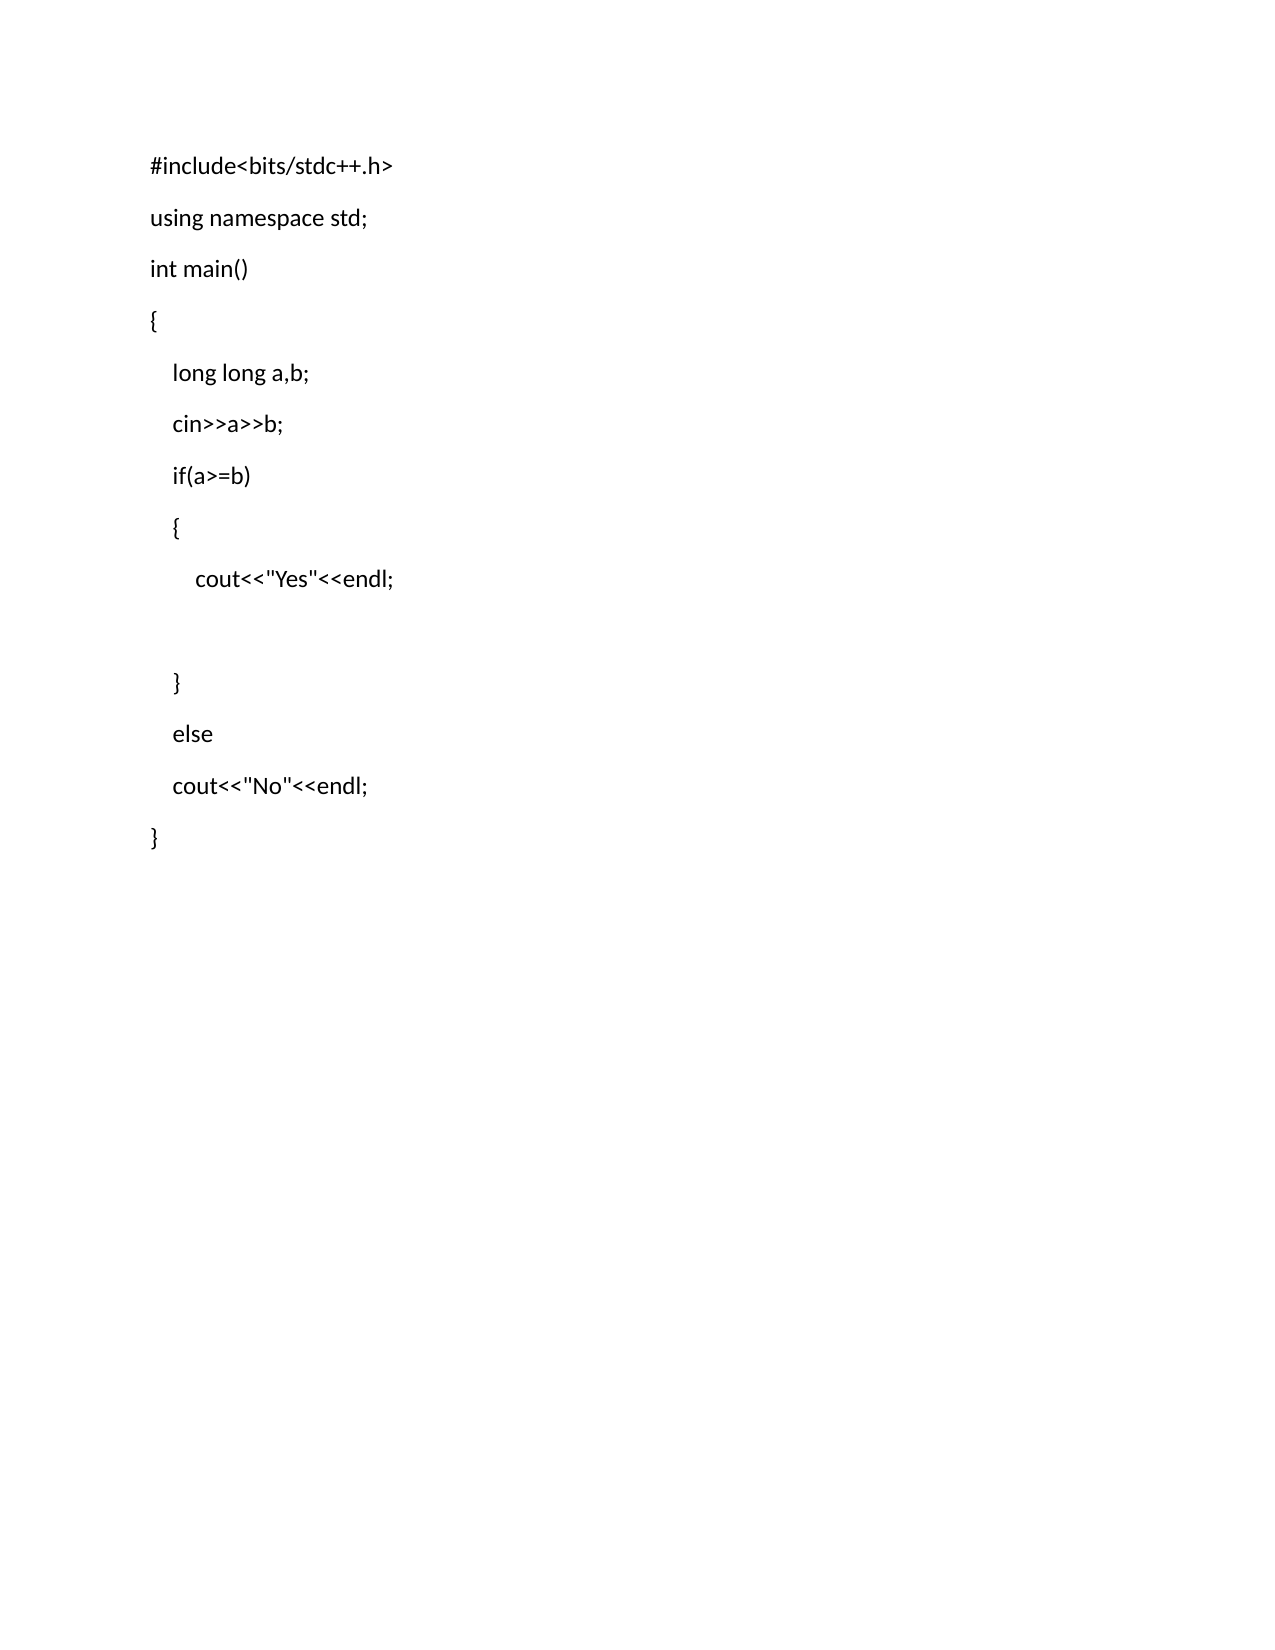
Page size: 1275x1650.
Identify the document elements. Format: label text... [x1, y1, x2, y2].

text } [150, 667, 1125, 697]
text using namespace std; [150, 202, 1125, 232]
text long long a,b; [150, 357, 1125, 387]
text } [150, 822, 1125, 852]
text { [150, 305, 1125, 336]
text cout<<"Yes"<<endl; [150, 563, 1125, 594]
text cout<<"No"<<endl; [150, 770, 1125, 801]
text int main() [150, 253, 1125, 284]
text else [150, 718, 1125, 749]
text if(a>=b) [150, 460, 1125, 491]
text { [150, 512, 1125, 542]
text #include<bits/stdc++.h> [150, 150, 1125, 181]
text cin>>a>>b; [150, 408, 1125, 439]
